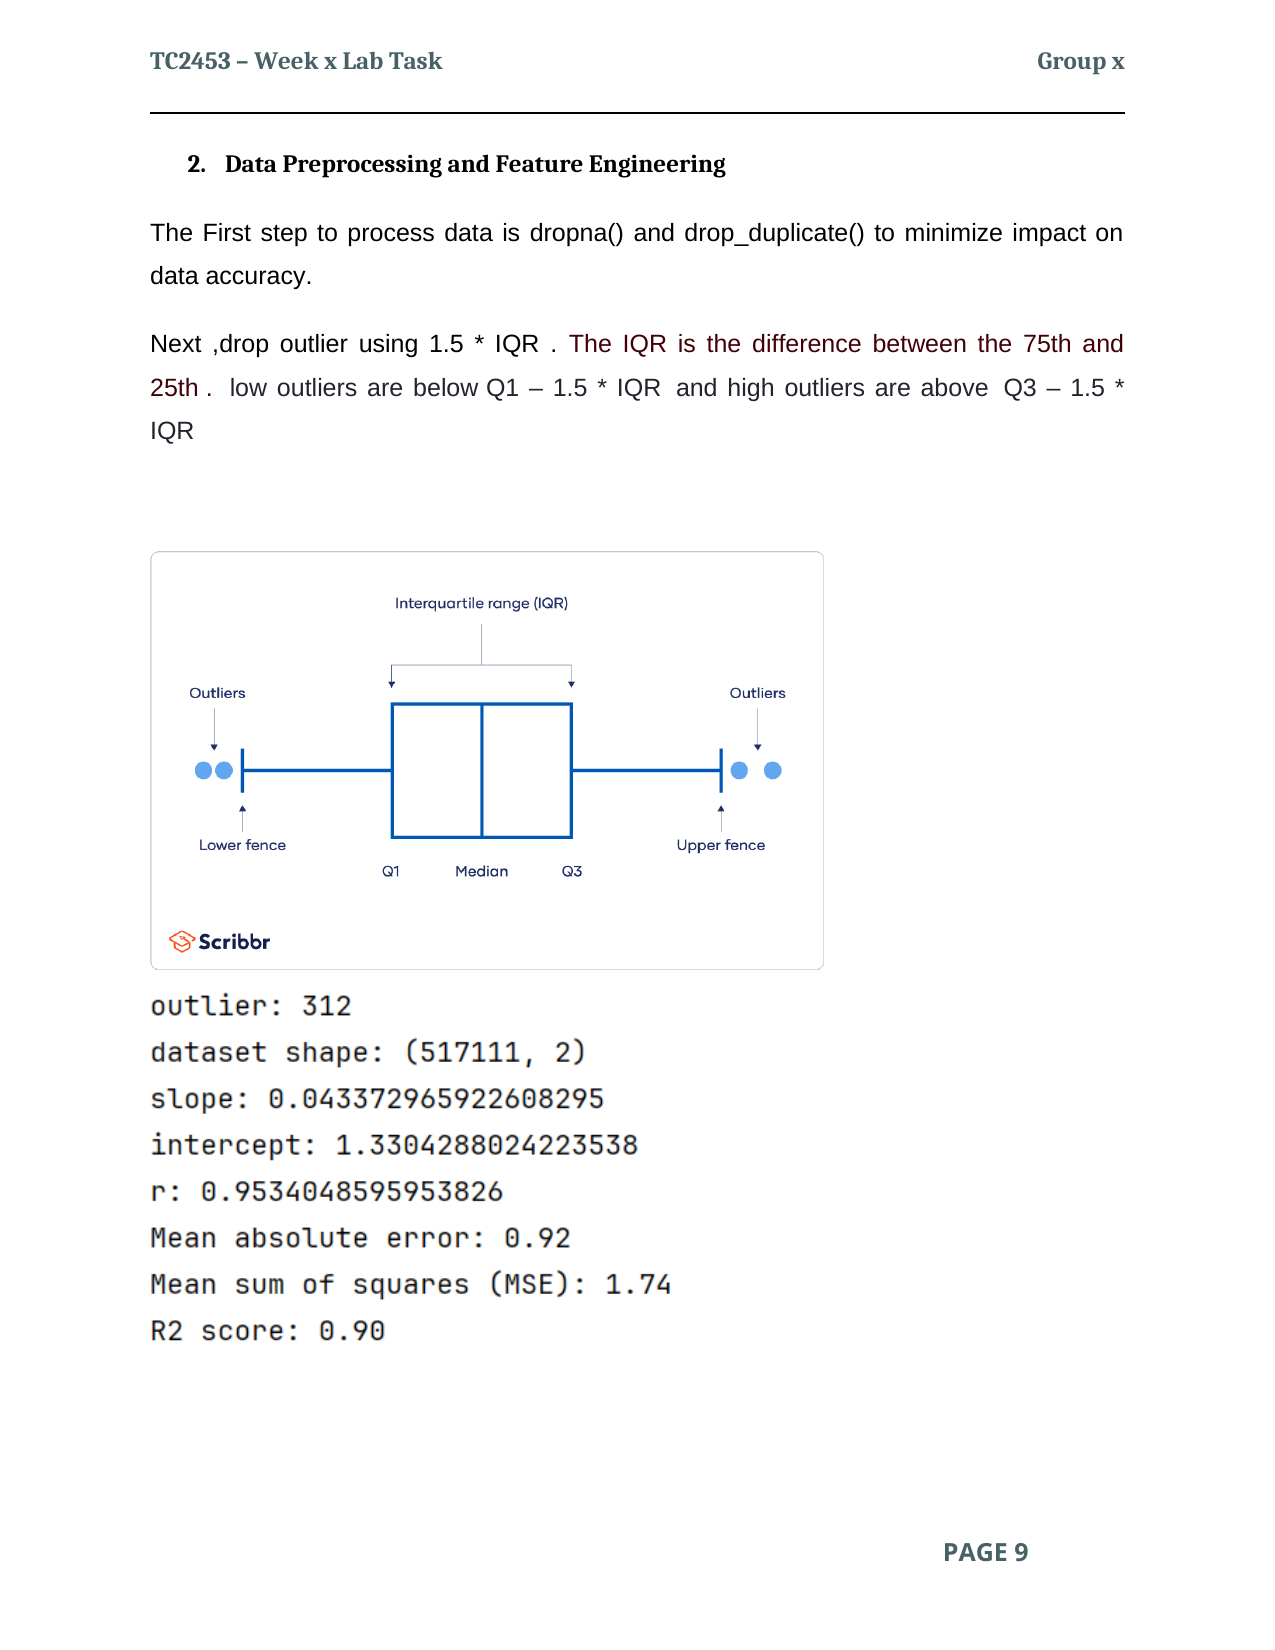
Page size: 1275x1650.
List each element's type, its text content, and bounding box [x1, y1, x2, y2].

list Data Preprocessing and Feature Engineering [187, 150, 1125, 179]
picture [150, 551, 824, 970]
picture [150, 986, 733, 1391]
text Next ,drop outlier using 1.5 * IQR . The IQR is the difference between the 75th and 25th . low outliers are below Q1 – 1.5 * IQR and high outliers are above Q3 – 1.5 * IQR [150, 329, 1125, 444]
text The First step to process data is dropna() and drop_duplicate() to minimize impact on data accuracy. [150, 218, 1125, 290]
